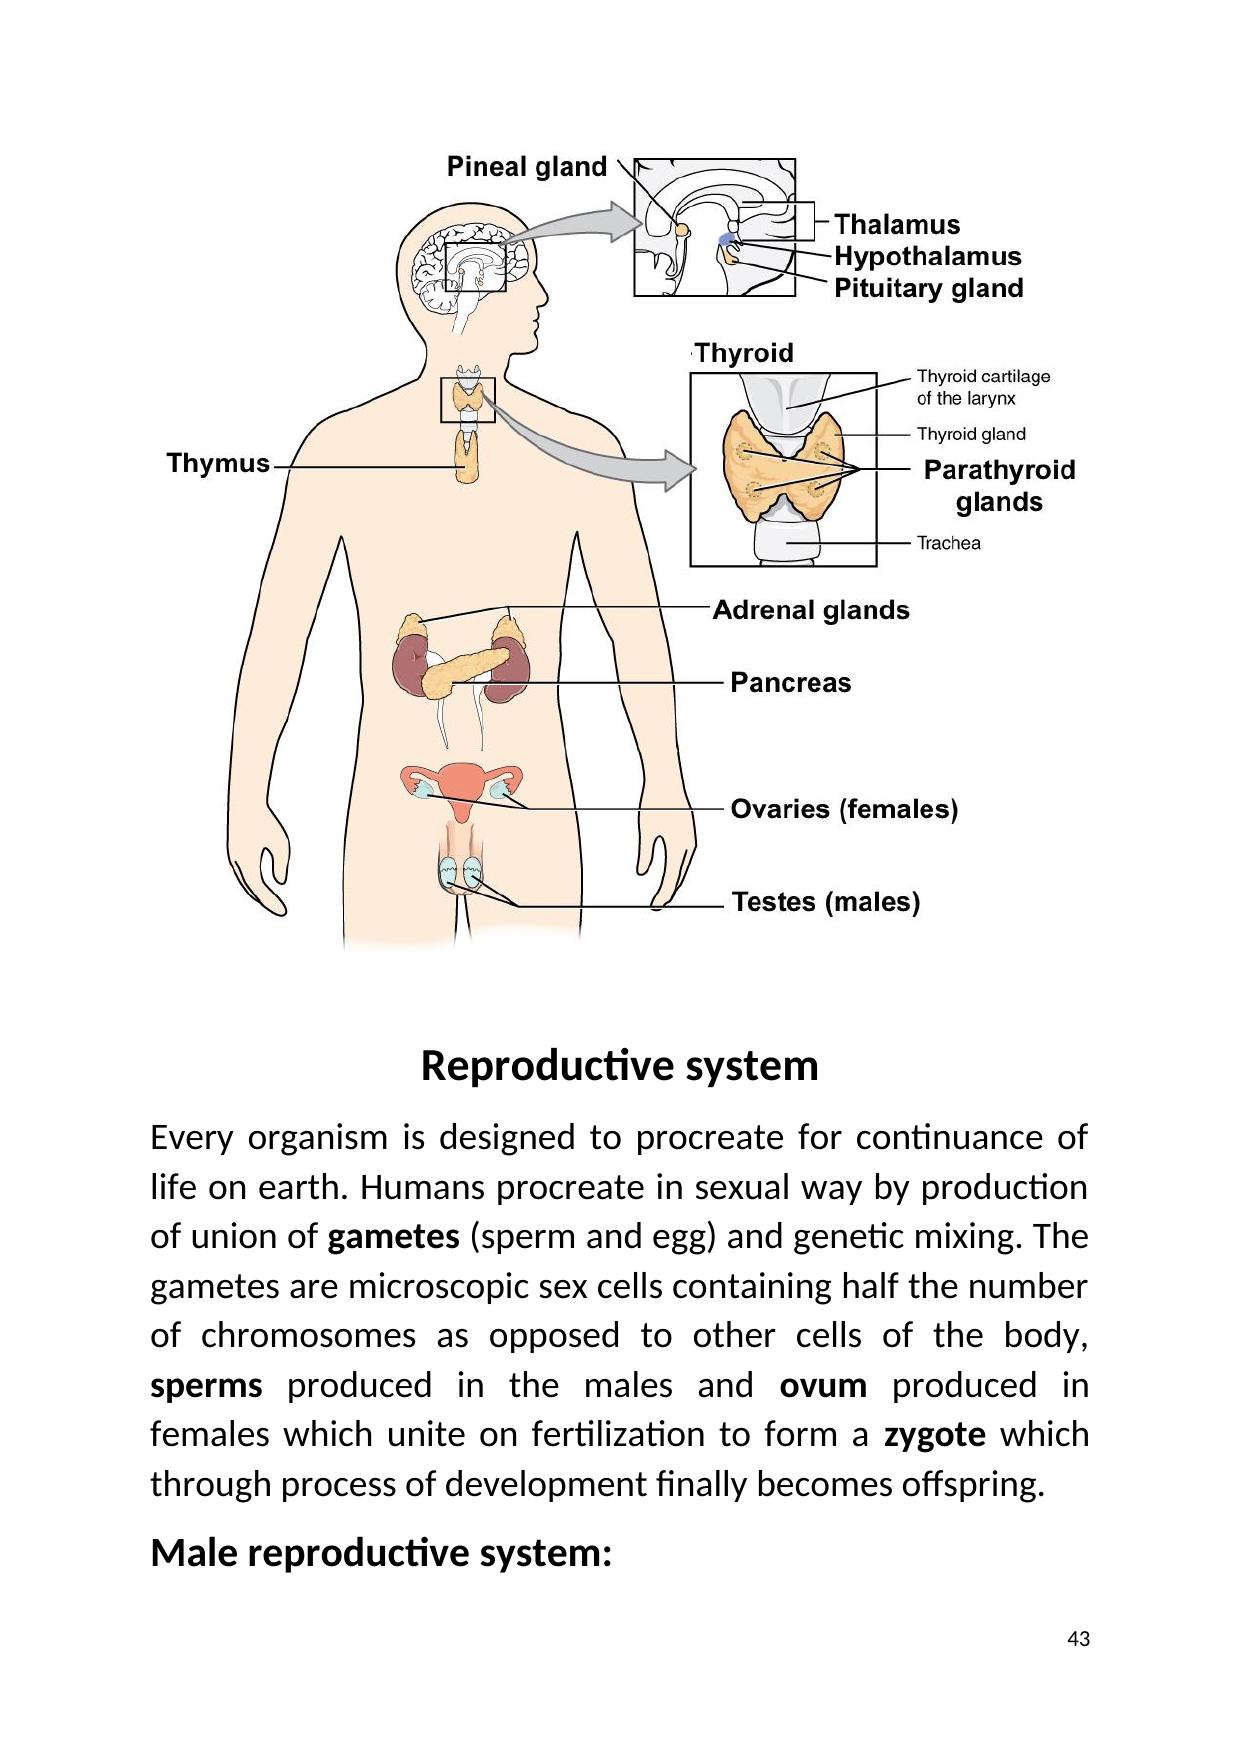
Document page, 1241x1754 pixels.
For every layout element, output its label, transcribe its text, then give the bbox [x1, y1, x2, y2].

text Male reproductive system: [150, 1526, 1090, 1577]
text Every organism is designed to procreate for continuance of life on earth. Humans procreate in sexual way by production of union of gametes (sperm and egg) and genetic mixing. The gametes are microscopic sex cells containing half the number of chromosomes as opposed to other cells of the body, sperms produced in the males and ovum produced in females which unite on fertilization to form a zygote which through process of development finally becomes offspring. [150, 1113, 1090, 1506]
text Reproductive system [150, 1036, 1090, 1092]
picture [150, 150, 1091, 952]
